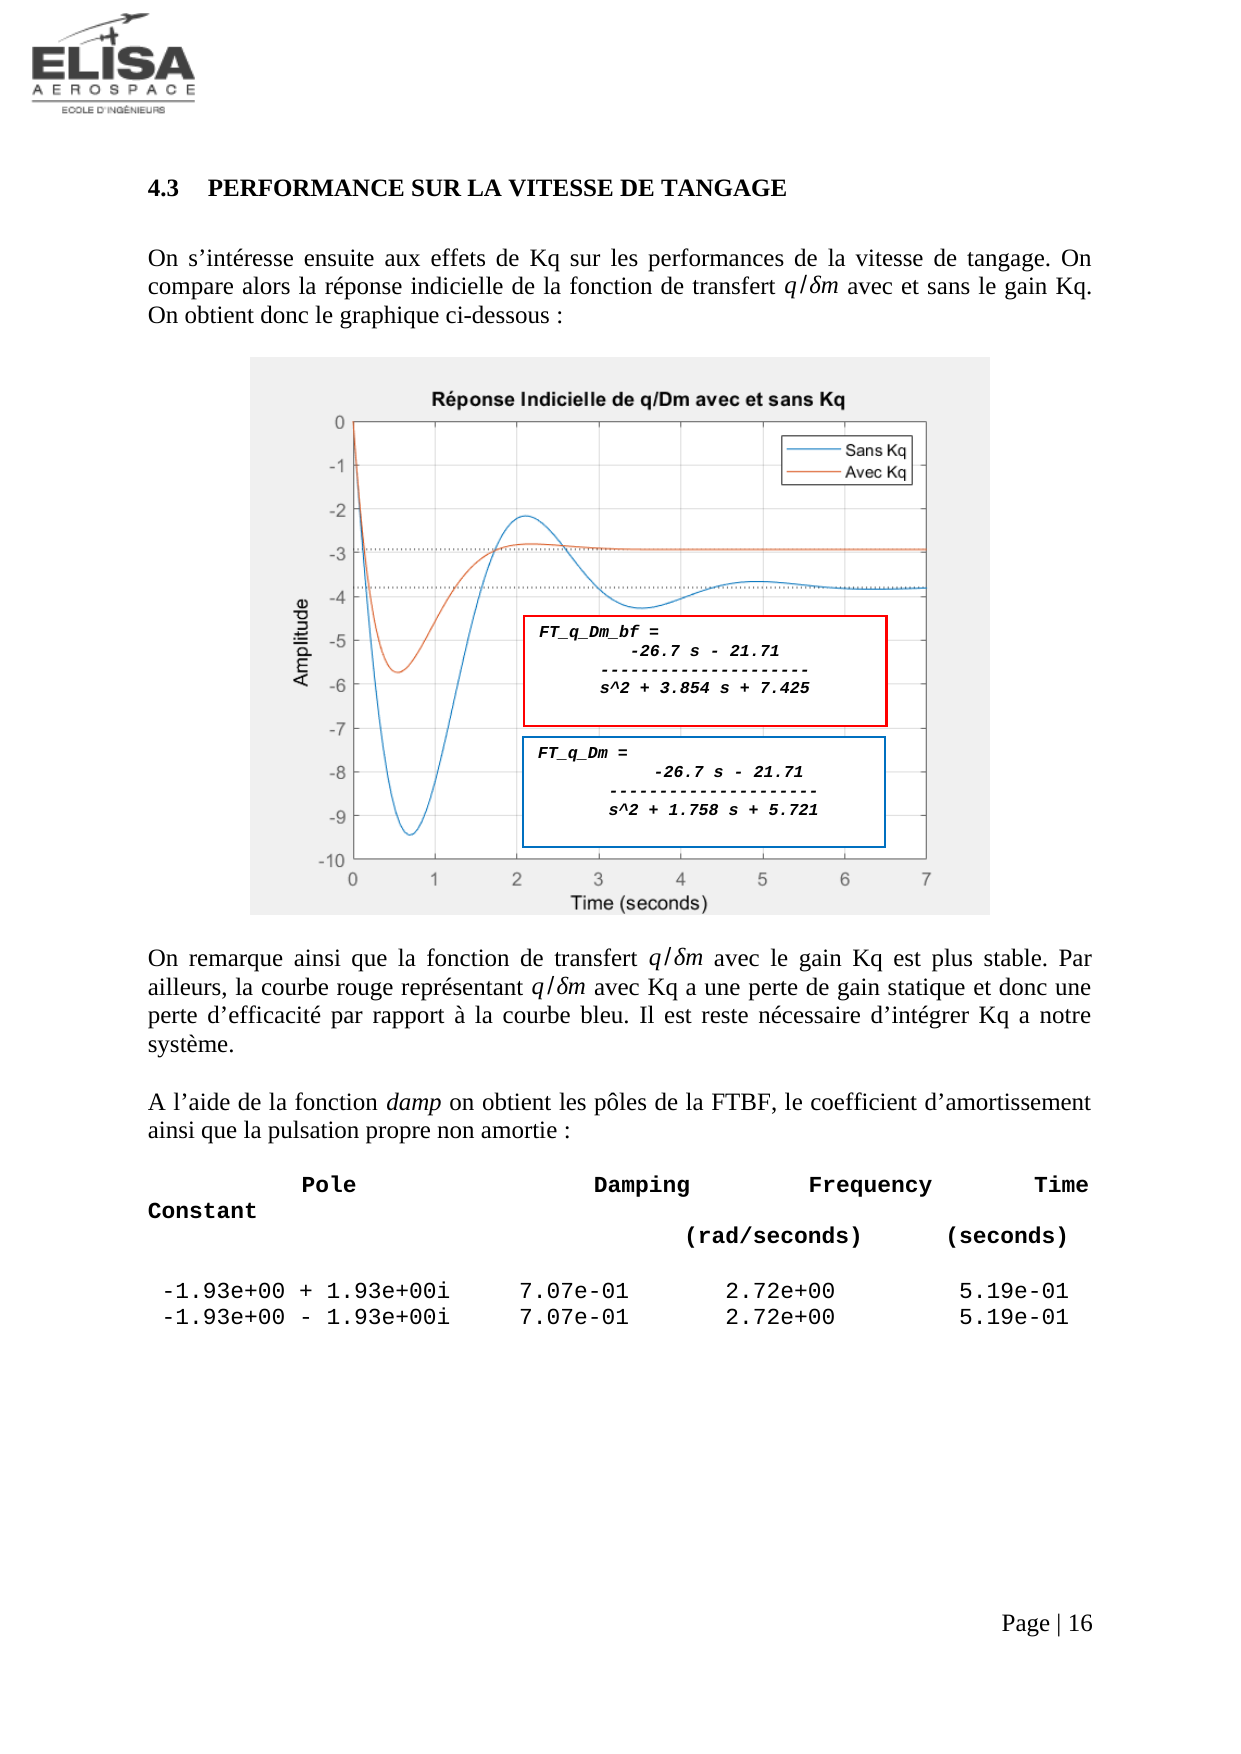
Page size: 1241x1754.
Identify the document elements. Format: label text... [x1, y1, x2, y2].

text A l’aide de la fonction damp on obtient les pôles de la FTBF, le coefficient d’amortissement ainsi que la pulsation propre non amortie : [148, 1087, 1092, 1144]
picture [250, 357, 990, 915]
picture [22, 12, 203, 116]
text (rad/seconds) (seconds) [148, 1225, 1092, 1251]
text -1.93e+00 - 1.93e+00i 7.07e-01 2.72e+00 5.19e-01 [148, 1306, 1092, 1331]
text On remarque ainsi que la fonction de transfert avec le gain Kq est plus stable. Par ailleurs, la courbe rouge représentant avec Kq a une perte de gain statique et donc une perte d’efficacité par rapport à la courbe bleu. Il est reste nécessaire d’intégrer Kq a notre système. [148, 943, 1092, 1058]
text Pole Damping Frequency Time Constant [148, 1173, 1092, 1225]
text On s’intéresse ensuite aux effets de Kq sur les performances de la vitesse de tangage. On compare alors la réponse indicielle de la fonction de transfert avec et sans le gain Kq. On obtient donc le graphique ci-dessous : [148, 243, 1092, 329]
subtitle Performance sur la vitesse de tangage [148, 173, 1092, 201]
text -1.93e+00 + 1.93e+00i 7.07e-01 2.72e+00 5.19e-01 [148, 1279, 1092, 1306]
